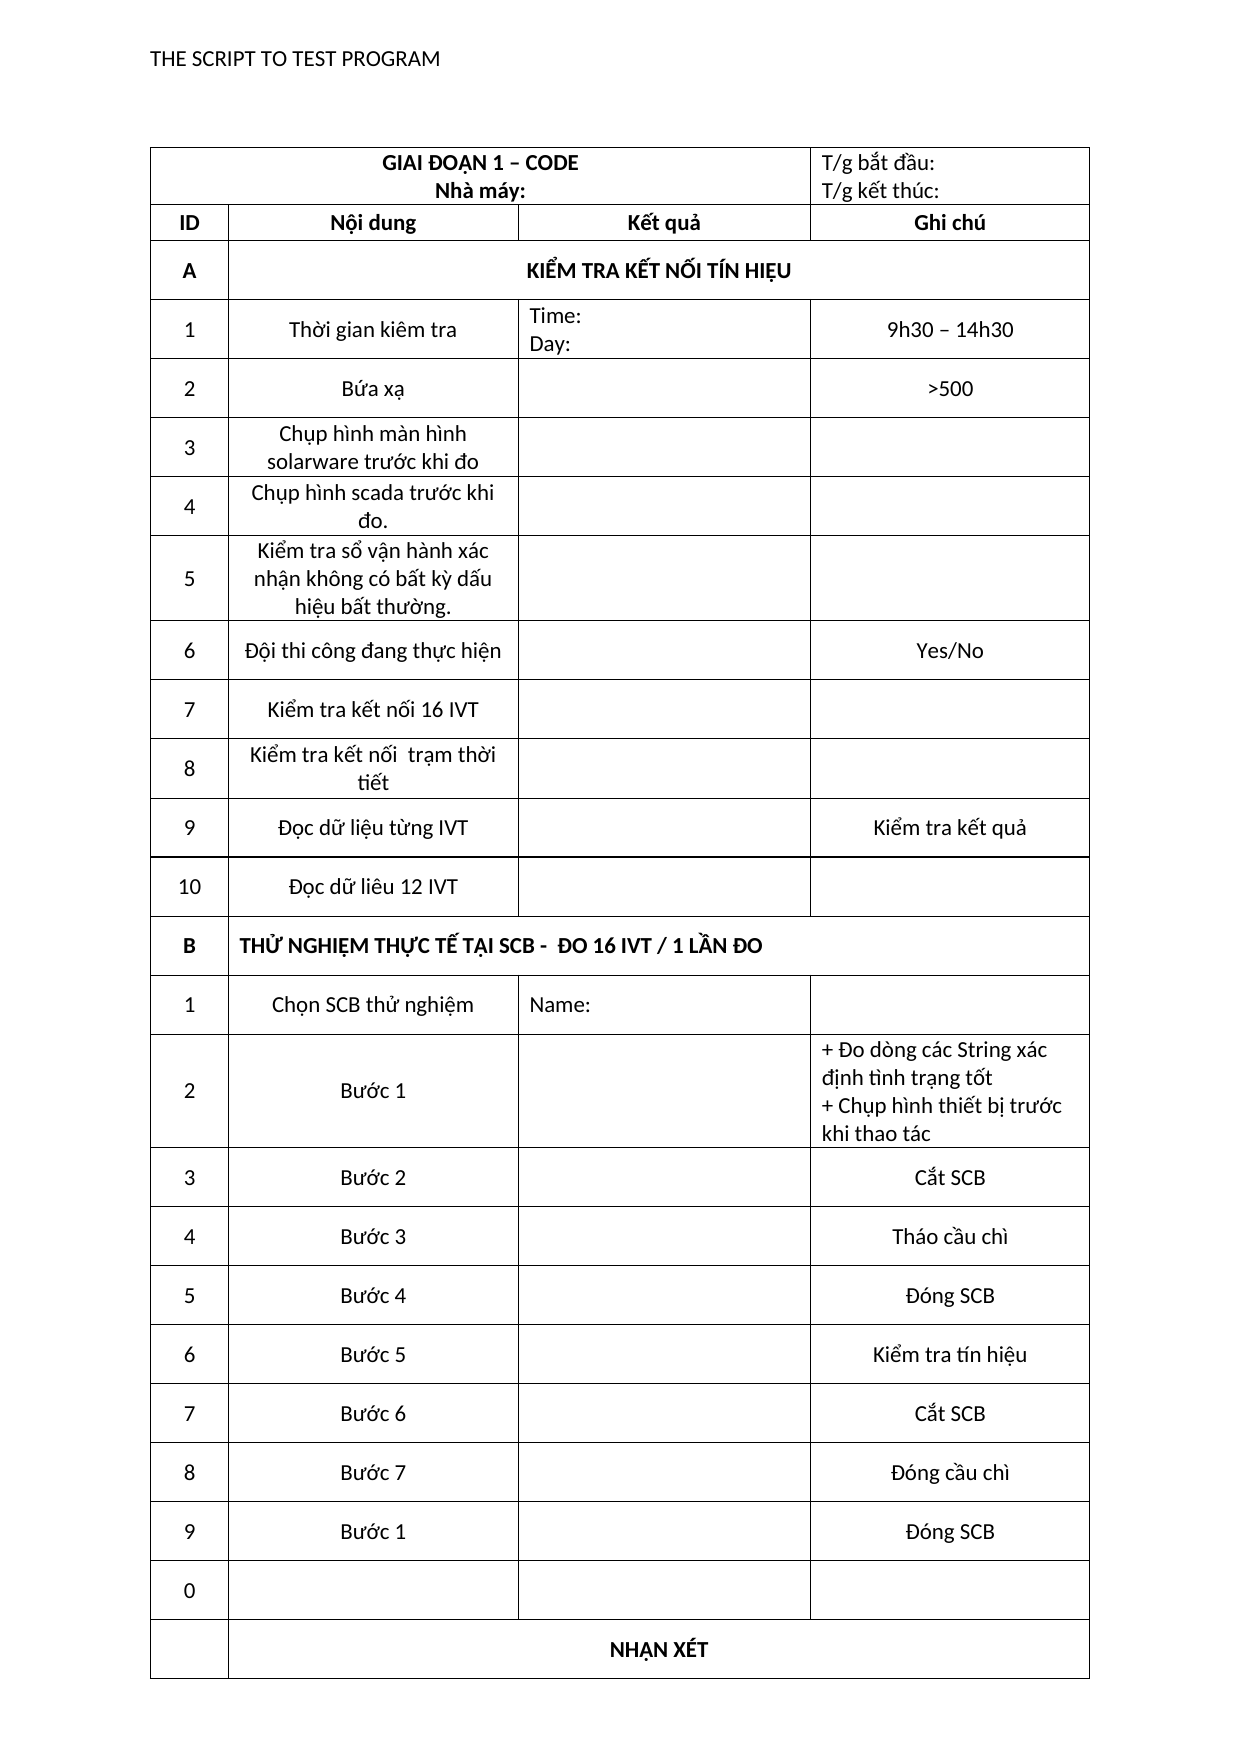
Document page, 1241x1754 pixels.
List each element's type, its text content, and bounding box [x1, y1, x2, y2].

table_cell [519, 739, 810, 797]
table_cell Cắt SCB [811, 1148, 1089, 1206]
table_cell 2 [151, 1035, 228, 1147]
table_cell Đóng SCB [811, 1502, 1089, 1560]
table_cell [151, 1620, 228, 1678]
table_cell [811, 1561, 1089, 1619]
table_cell Time: Day: [519, 300, 810, 358]
table_cell 1 [151, 300, 228, 358]
table_cell [811, 858, 1089, 916]
table_cell [519, 1035, 810, 1147]
table_cell [519, 1207, 810, 1265]
table_cell Chụp hình màn hình solarware trước khi đo [229, 418, 518, 476]
table_cell 0 [151, 1561, 228, 1619]
table_cell 8 [151, 739, 228, 797]
table_cell 9h30 – 14h30 [811, 300, 1089, 358]
table_cell + Đo dòng các String xác định tình trạng tốt + Chụp hình thiết bị trước khi thao tác [811, 1035, 1089, 1147]
table_cell Chụp hình scada trước khi đo. [229, 477, 518, 535]
table_cell 5 [151, 536, 228, 620]
table_cell [519, 477, 810, 535]
table_cell 9 [151, 1502, 228, 1560]
table_cell 3 [151, 418, 228, 476]
table_cell [811, 680, 1089, 738]
table_cell >500 [811, 359, 1089, 417]
table_cell Name: [519, 976, 810, 1034]
table_cell Nội dung [229, 205, 518, 240]
table_cell NHẬN XÉT [229, 1620, 1089, 1678]
table_cell 7 [151, 1384, 228, 1442]
table_cell Yes/No [811, 621, 1089, 679]
table_cell Chọn SCB thử nghiệm [229, 976, 518, 1034]
table_cell Tháo cầu chì [811, 1207, 1089, 1265]
table_cell 3 [151, 1148, 228, 1206]
table_cell Ghi chú [811, 205, 1089, 240]
table_cell Bước 4 [229, 1266, 518, 1324]
table_cell [519, 1502, 810, 1560]
table_cell [519, 359, 810, 417]
table_cell Đóng SCB [811, 1266, 1089, 1324]
table_cell [229, 1561, 518, 1619]
table_cell 7 [151, 680, 228, 738]
table_cell THỬ NGHIỆM THỰC TẾ TẠI SCB - ĐO 16 IVT / 1 LẦN ĐO [229, 917, 1089, 974]
table_cell [811, 739, 1089, 797]
table_cell [519, 680, 810, 738]
table_cell Kiểm tra kết quả [811, 799, 1089, 856]
table_cell Bước 1 [229, 1035, 518, 1147]
table_cell Thời gian kiêm tra [229, 300, 518, 358]
table_cell [811, 976, 1089, 1034]
table_cell [519, 1384, 810, 1442]
table_cell Đội thi công đang thực hiện [229, 621, 518, 679]
table_cell Bước 7 [229, 1443, 518, 1501]
table_cell Bước 5 [229, 1325, 518, 1383]
table_cell [519, 1325, 810, 1383]
table_cell Kiểm tra kết nối 16 IVT [229, 680, 518, 738]
table_cell [811, 536, 1089, 620]
table_header T/g bắt đầu: T/g kết thúc: [811, 148, 1089, 204]
table_cell Cắt SCB [811, 1384, 1089, 1442]
table_cell Bước 6 [229, 1384, 518, 1442]
table_cell [519, 1266, 810, 1324]
table_cell [519, 1443, 810, 1501]
table_cell [519, 536, 810, 620]
table_cell Đọc dữ liêu 12 IVT [229, 858, 518, 916]
table_cell A [151, 241, 228, 299]
table_cell 9 [151, 799, 228, 856]
table_cell [519, 1148, 810, 1206]
table_cell 2 [151, 359, 228, 417]
table_cell [811, 477, 1089, 535]
table_cell Kết quả [519, 205, 810, 240]
table_cell 8 [151, 1443, 228, 1501]
table_cell [519, 799, 810, 856]
table_cell 4 [151, 477, 228, 535]
table_cell [519, 858, 810, 916]
table_cell 10 [151, 858, 228, 916]
table_cell 6 [151, 621, 228, 679]
table_cell Kiểm tra tín hiệu [811, 1325, 1089, 1383]
table_cell KIỂM TRA KẾT NỐI TÍN HIỆU [229, 241, 1089, 299]
table_cell Bước 3 [229, 1207, 518, 1265]
table_cell Bước 2 [229, 1148, 518, 1206]
table_cell Đọc dữ liệu từng IVT [229, 799, 518, 856]
table_cell [519, 418, 810, 476]
table_cell [811, 418, 1089, 476]
table_cell [519, 621, 810, 679]
table_cell 5 [151, 1266, 228, 1324]
table_cell B [151, 917, 228, 974]
table_cell Đóng cầu chì [811, 1443, 1089, 1501]
table_cell 1 [151, 976, 228, 1034]
table_cell Bứa xạ [229, 359, 518, 417]
table_cell ID [151, 205, 228, 240]
table_cell Kiểm tra sổ vận hành xác nhận không có bất kỳ dấu hiệu bất thường. [229, 536, 518, 620]
table_cell 6 [151, 1325, 228, 1383]
table_cell 4 [151, 1207, 228, 1265]
table_header GIAI ĐOẠN 1 – CODE Nhà máy: [151, 148, 810, 204]
table_cell Bước 1 [229, 1502, 518, 1560]
table_cell Kiểm tra kết nối trạm thời tiết [229, 739, 518, 797]
table_cell [519, 1561, 810, 1619]
